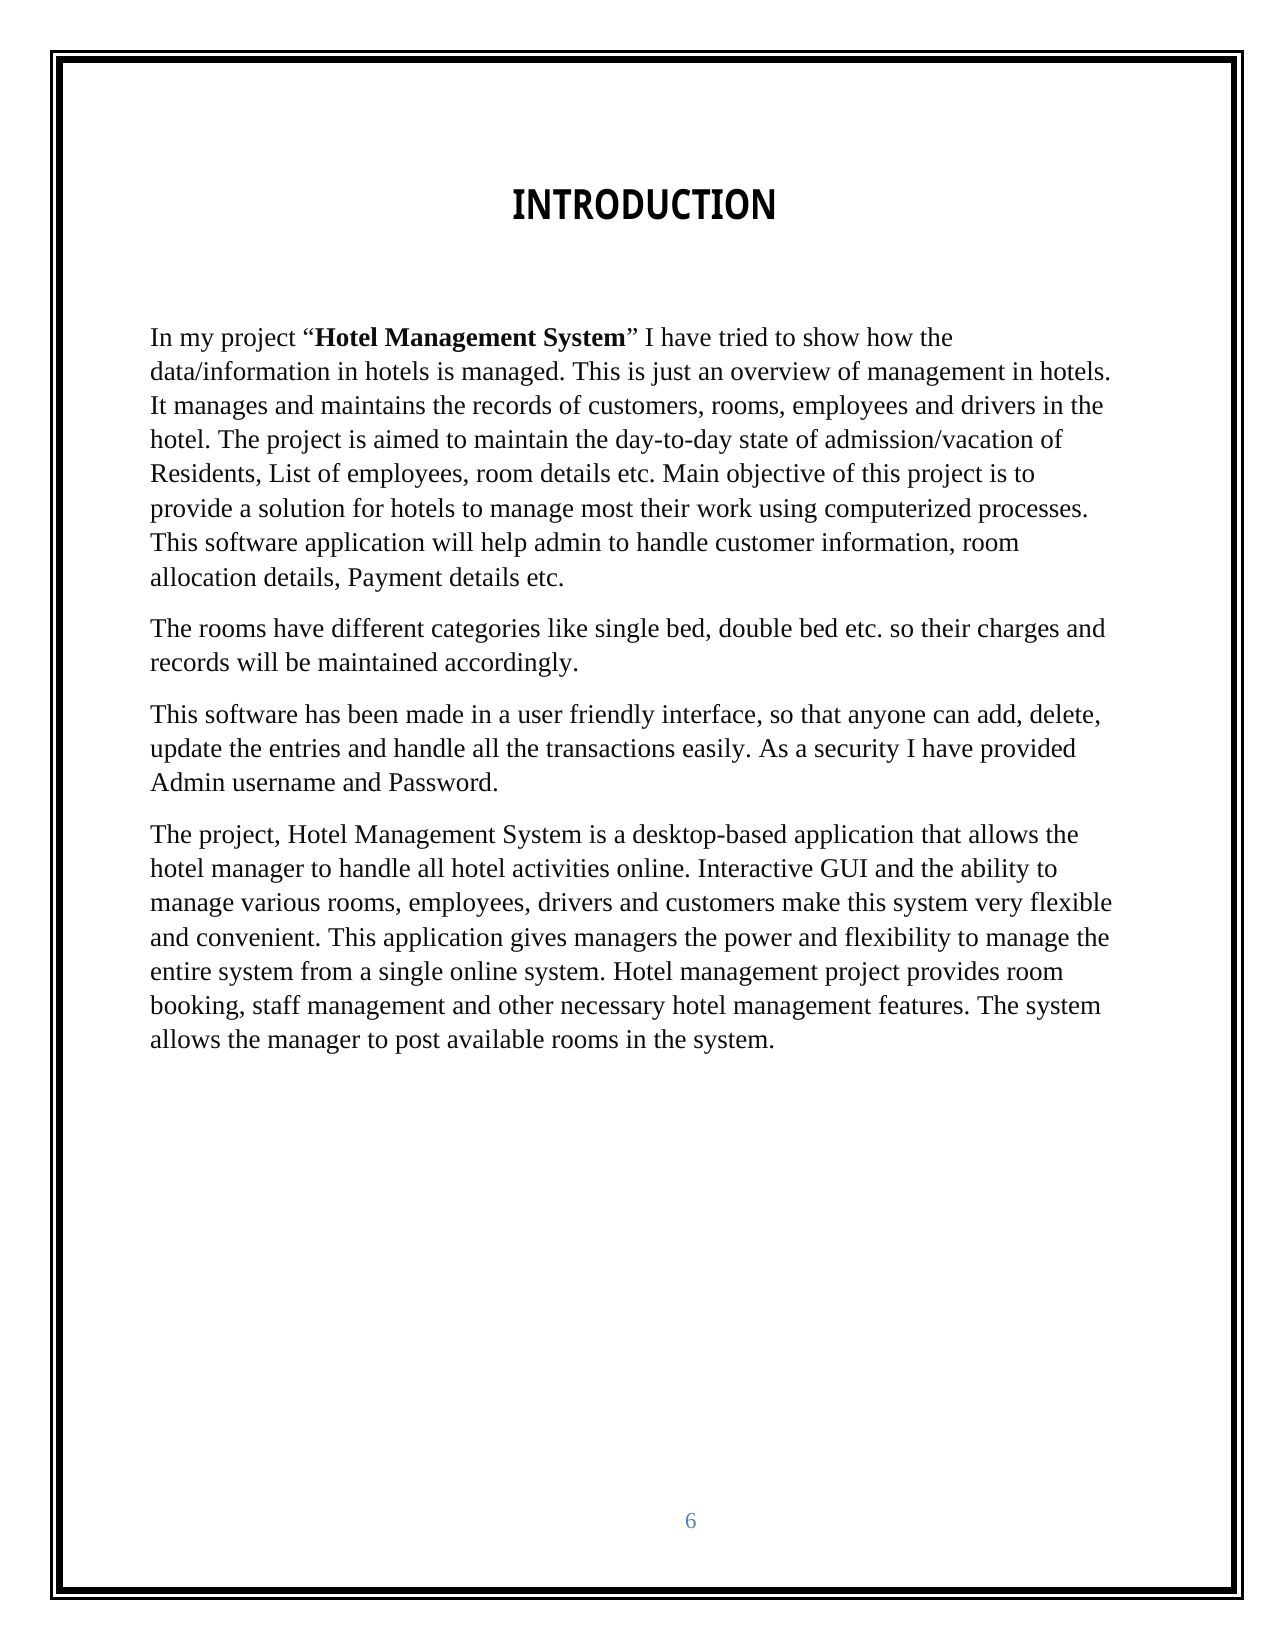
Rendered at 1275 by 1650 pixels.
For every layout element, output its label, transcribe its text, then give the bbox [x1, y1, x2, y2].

text The rooms have different categories like single bed, double bed etc. so their charges and records will be maintained accordingly. [150, 612, 1117, 678]
text This software application will help admin to handle customer information, room allocation details, Payment details etc. [150, 527, 1117, 592]
subtitle INTRODUCTION [448, 175, 1231, 232]
subtitle In my project “Hotel Management System” I have tried to show how the data/information in hotels is managed. This is just an overview of management in hotels. It manages and maintains the records of customers, rooms, employees and drivers in the hotel. The project is aimed to maintain the day-to-day state of admission/vacation of Residents, List of employees, room details etc. Main objective of this project is to provide a solution for hotels to manage most their work using computerized processes. [150, 321, 1117, 523]
text This software has been made in a user friendly interface, so that anyone can add, delete, update the entries and handle all the transactions easily. As a security I have provided Admin username and Password. [150, 698, 1117, 798]
text The project, Hotel Management System is a desktop-based application that allows the hotel manager to handle all hotel activities online. Interactive GUI and the ability to manage various rooms, employees, drivers and customers make this system very flexible and convenient. This application gives managers the power and flexibility to manage the entire system from a single online system. Hotel management project provides room booking, staff management and other necessary hotel management features. The system allows the manager to post available rooms in the system. [150, 818, 1131, 1054]
